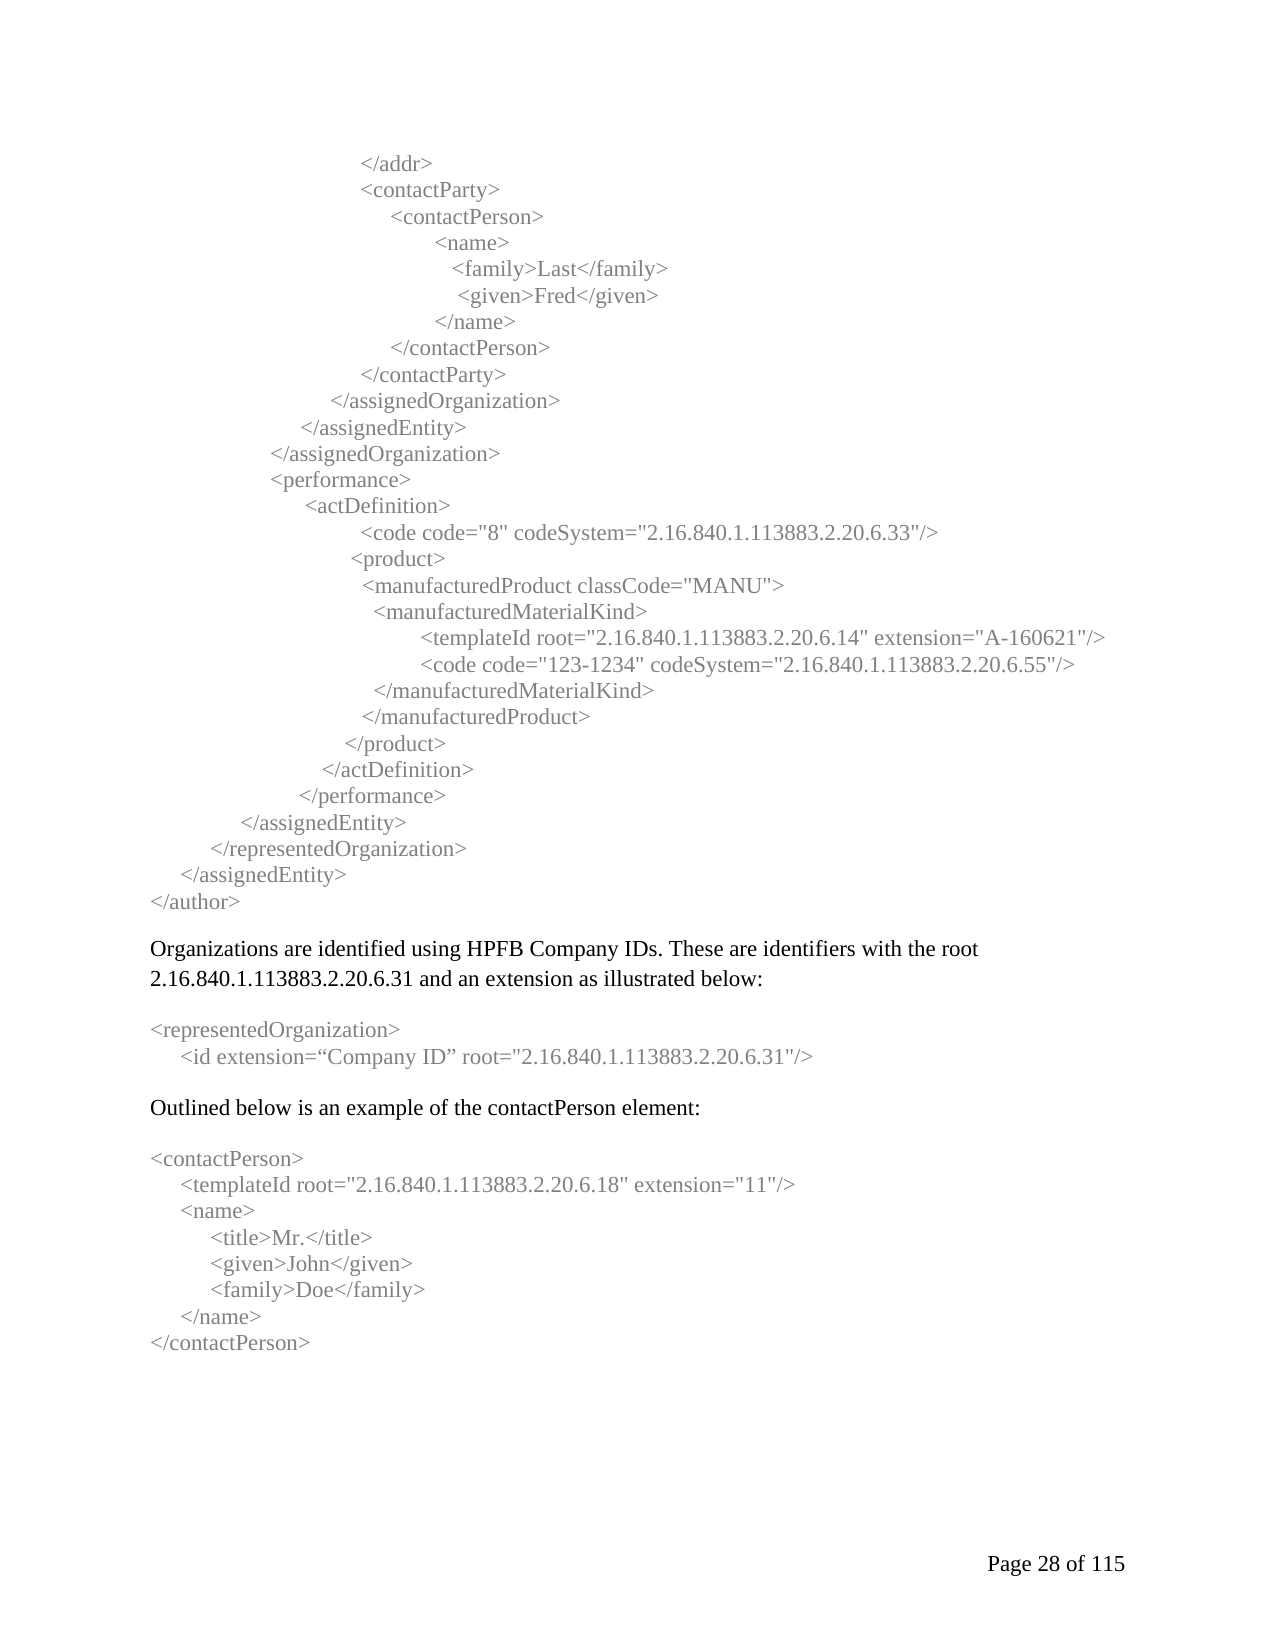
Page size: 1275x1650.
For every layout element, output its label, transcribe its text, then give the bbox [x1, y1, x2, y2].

text </performance> [270, 782, 1125, 809]
text </assignedEntity> [180, 862, 1125, 888]
text <name> [360, 229, 1125, 255]
text </manufacturedMaterialKind> [270, 677, 1125, 703]
text </addr> [360, 150, 1125, 176]
text </assignedOrganization> [270, 440, 1125, 466]
text <code code="123-1234" codeSystem="2.16.840.1.113883.2.20.6.55"/> [420, 651, 1125, 677]
text <family>Doe</family> [210, 1277, 1125, 1303]
text <contactPerson> [390, 203, 1125, 229]
text <code code="8" codeSystem="2.16.840.1.113883.2.20.6.33"/> [360, 519, 1125, 545]
text <templateId root="2.16.840.1.113883.2.20.6.14" extension="A-160621"/> [420, 624, 1125, 651]
text </author> [150, 888, 1125, 914]
text </product> [270, 730, 1125, 756]
text <templateId root="2.16.840.1.113883.2.20.6.18" extension="11"/> [180, 1171, 1125, 1197]
text </name> [180, 1303, 1125, 1329]
text </assignedEntity> [240, 809, 1125, 835]
text Outlined below is an example of the contactPerson element: [150, 1094, 1125, 1120]
text <manufacturedMaterialKind> [270, 598, 1125, 624]
text <given>John</given> [210, 1250, 1125, 1277]
text <manufacturedProduct classCode="MANU"> [270, 572, 1125, 598]
text <product> [270, 545, 1125, 572]
text Organizations are identified using HPFB Company IDs. These are identifiers with the root 2.16.840.1.113883.2.20.6.31 and an extension as illustrated below: [150, 935, 1125, 992]
text <actDefinition> [270, 493, 1125, 519]
text </name> [360, 308, 1125, 334]
text </contactPerson> [150, 1329, 1125, 1356]
text <contactPerson> [150, 1145, 1125, 1171]
text <performance> [270, 466, 1125, 493]
text <id extension=“Company ID” root="2.16.840.1.113883.2.20.6.31"/> [180, 1043, 1125, 1069]
text <representedOrganization> [150, 1016, 1125, 1043]
text </representedOrganization> [210, 835, 1125, 862]
text <title>Mr.</title> [210, 1224, 1125, 1250]
text <contactParty> [360, 176, 1125, 203]
text <family>Last</family> [360, 255, 1125, 282]
text </assignedOrganization> [330, 387, 1125, 413]
text </assignedEntity> [300, 413, 1125, 440]
text </contactPerson> [390, 334, 1125, 361]
text <given>Fred</given> [360, 282, 1125, 308]
text </actDefinition> [270, 756, 1125, 782]
text </contactParty> [360, 361, 1125, 387]
text <name> [180, 1197, 1125, 1224]
text </manufacturedProduct> [270, 703, 1125, 730]
